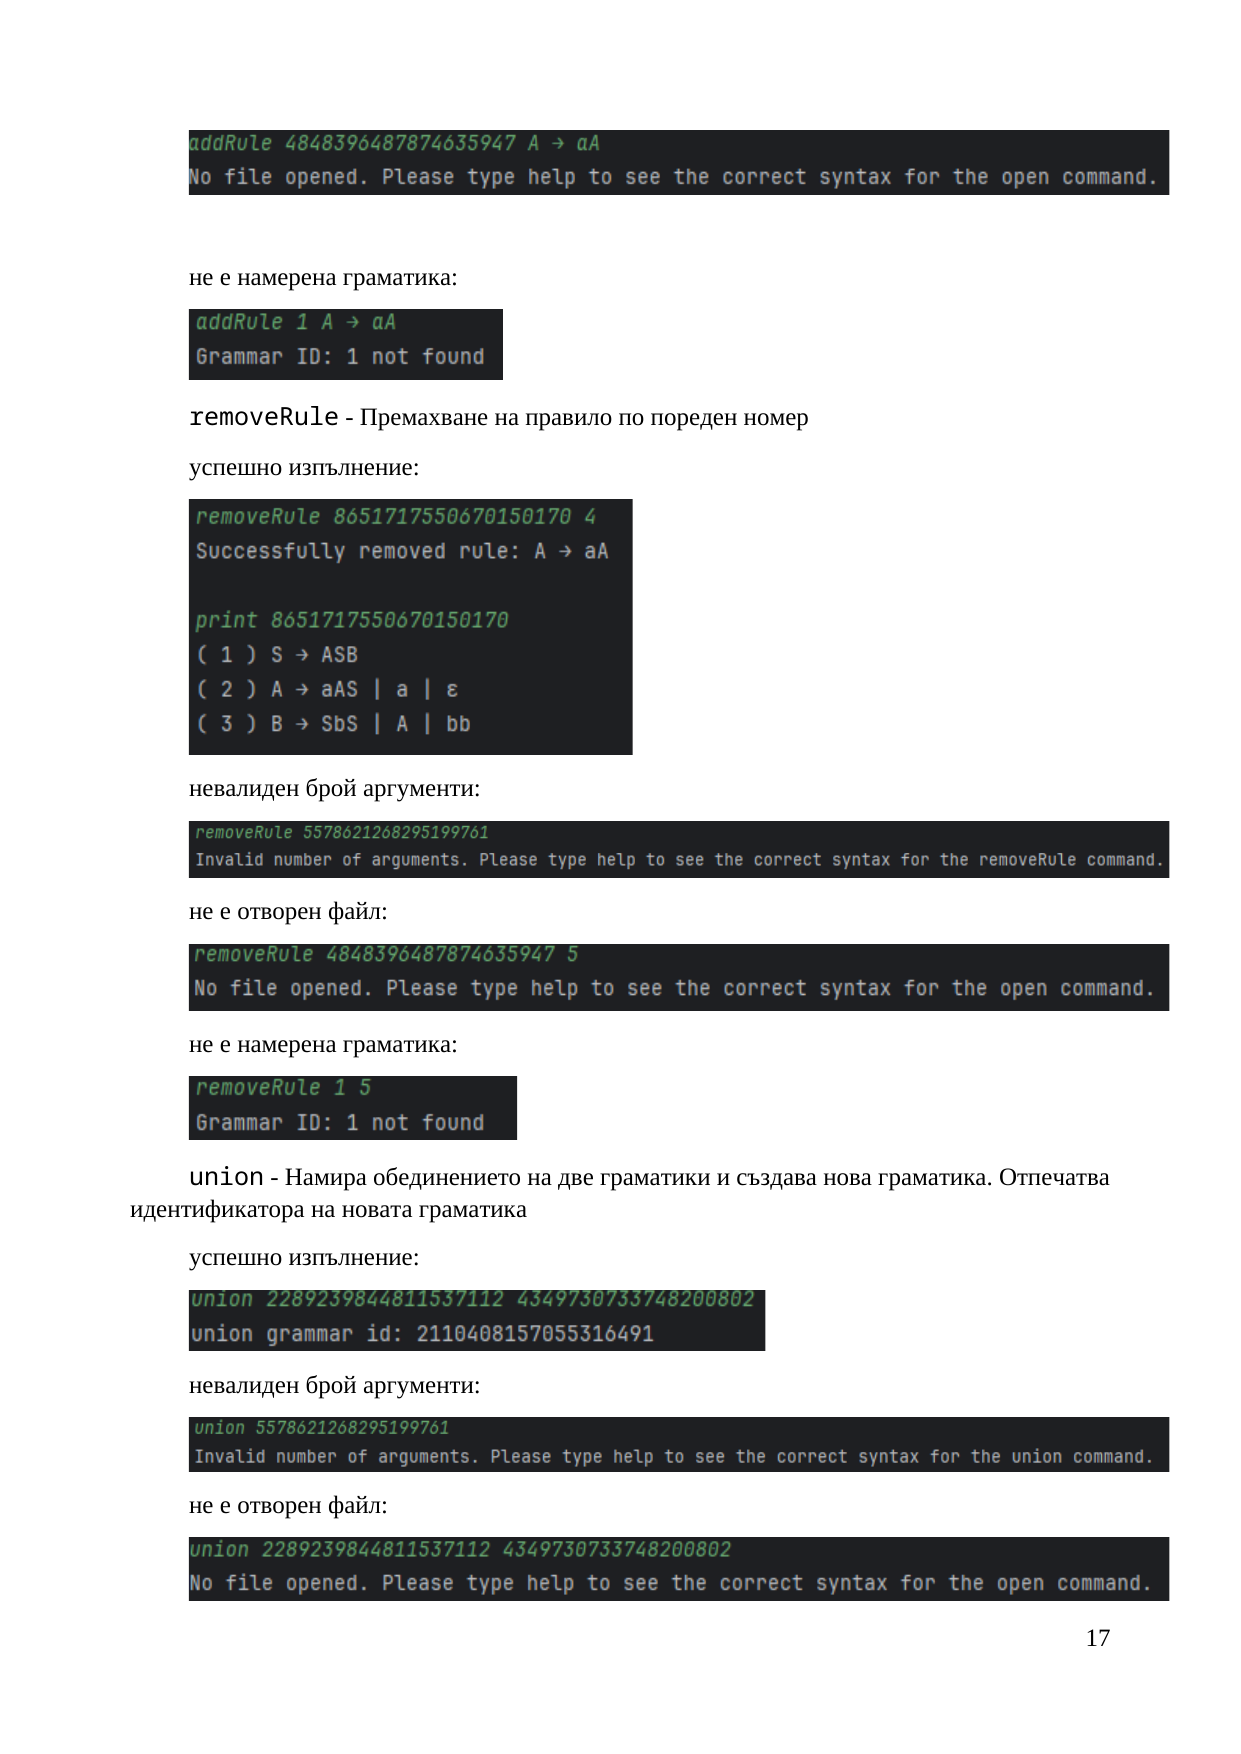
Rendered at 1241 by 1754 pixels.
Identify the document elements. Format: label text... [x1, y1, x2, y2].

text успешно изпълнение: [130, 1242, 1110, 1271]
picture [188, 1417, 1170, 1472]
picture [188, 309, 503, 380]
text union - Намира обединението на две граматики и създава нова граматика. Отпечатва идентификатора на новата граматика [130, 1158, 1110, 1223]
text не е отворен файл: [130, 896, 1110, 925]
text не е намерена граматика: [130, 1029, 1110, 1058]
picture [188, 1290, 766, 1351]
picture [188, 821, 1170, 878]
text невалиден брой аргументи: [130, 1370, 1110, 1399]
text не е отворен файл: [130, 1490, 1110, 1519]
picture [188, 1537, 1170, 1601]
text успешно изпълнение: [130, 452, 1110, 481]
picture [188, 499, 633, 755]
picture [188, 130, 1170, 195]
text removeRule - Премахване на правило по пореден номер [130, 399, 1110, 433]
text не е намерена граматика: [130, 262, 1110, 290]
picture [188, 1076, 518, 1140]
picture [188, 944, 1170, 1011]
text невалиден брой аргументи: [130, 773, 1110, 802]
